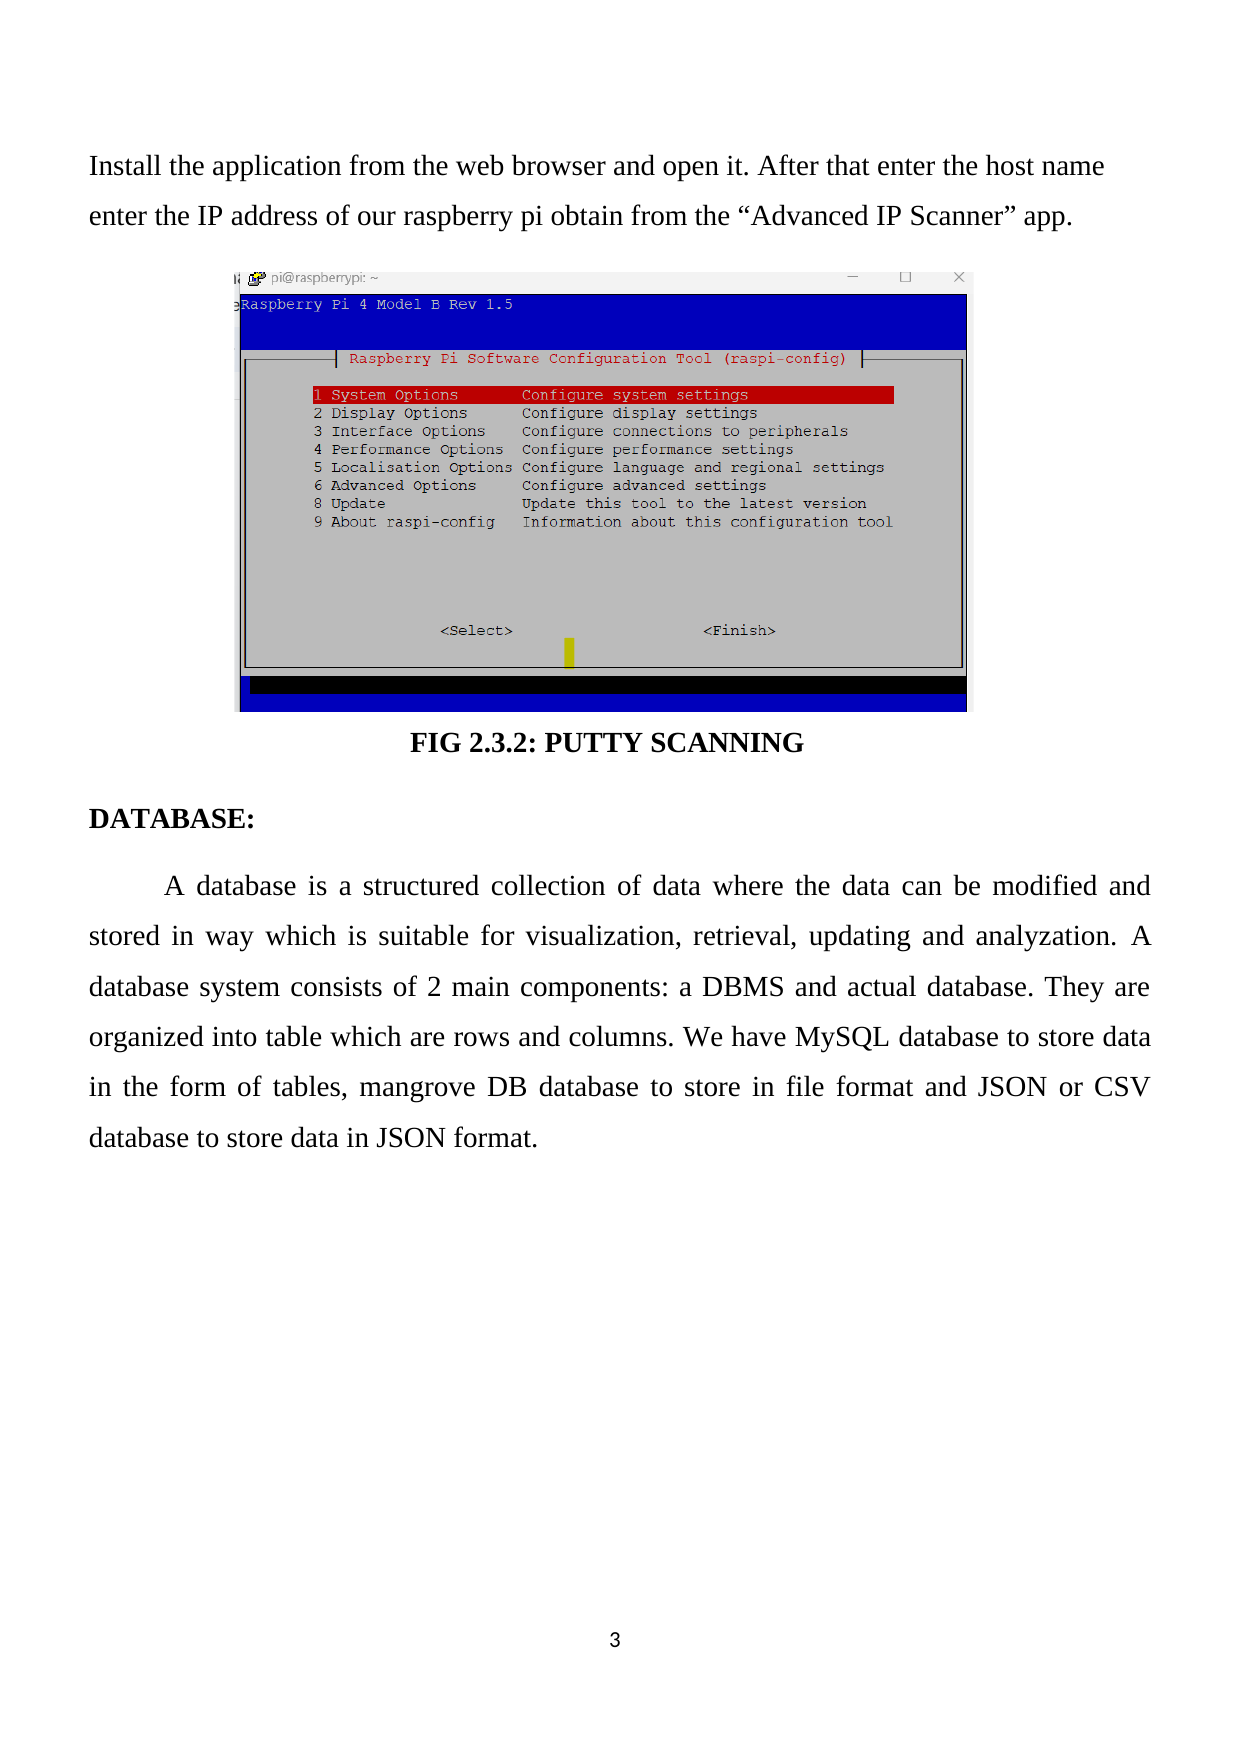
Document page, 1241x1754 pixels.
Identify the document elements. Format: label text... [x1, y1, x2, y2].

picture [234, 272, 974, 283]
text Install the application from the web browser and open it. After that enter the host name enter the IP address of our raspberry pi obtain from the “Advanced IP Scanner” app. [89, 148, 1166, 232]
text A database is a structured collection of data where the data can be modified and stored in way which is suitable for visualization, retrieval, updating and analyzation. A database system consists of 2 main components: a DBMS and actual database. They are organized into table which are rows and columns. We have MySQL database to store data in the form of tables, mangrove DB database to store in file format and JSON or CSV database to store data in JSON format. [89, 868, 1152, 1153]
text DATABASE: [89, 801, 1166, 835]
text FIG 2.3.2: PUTTY SCANNING [88, 283, 1126, 759]
